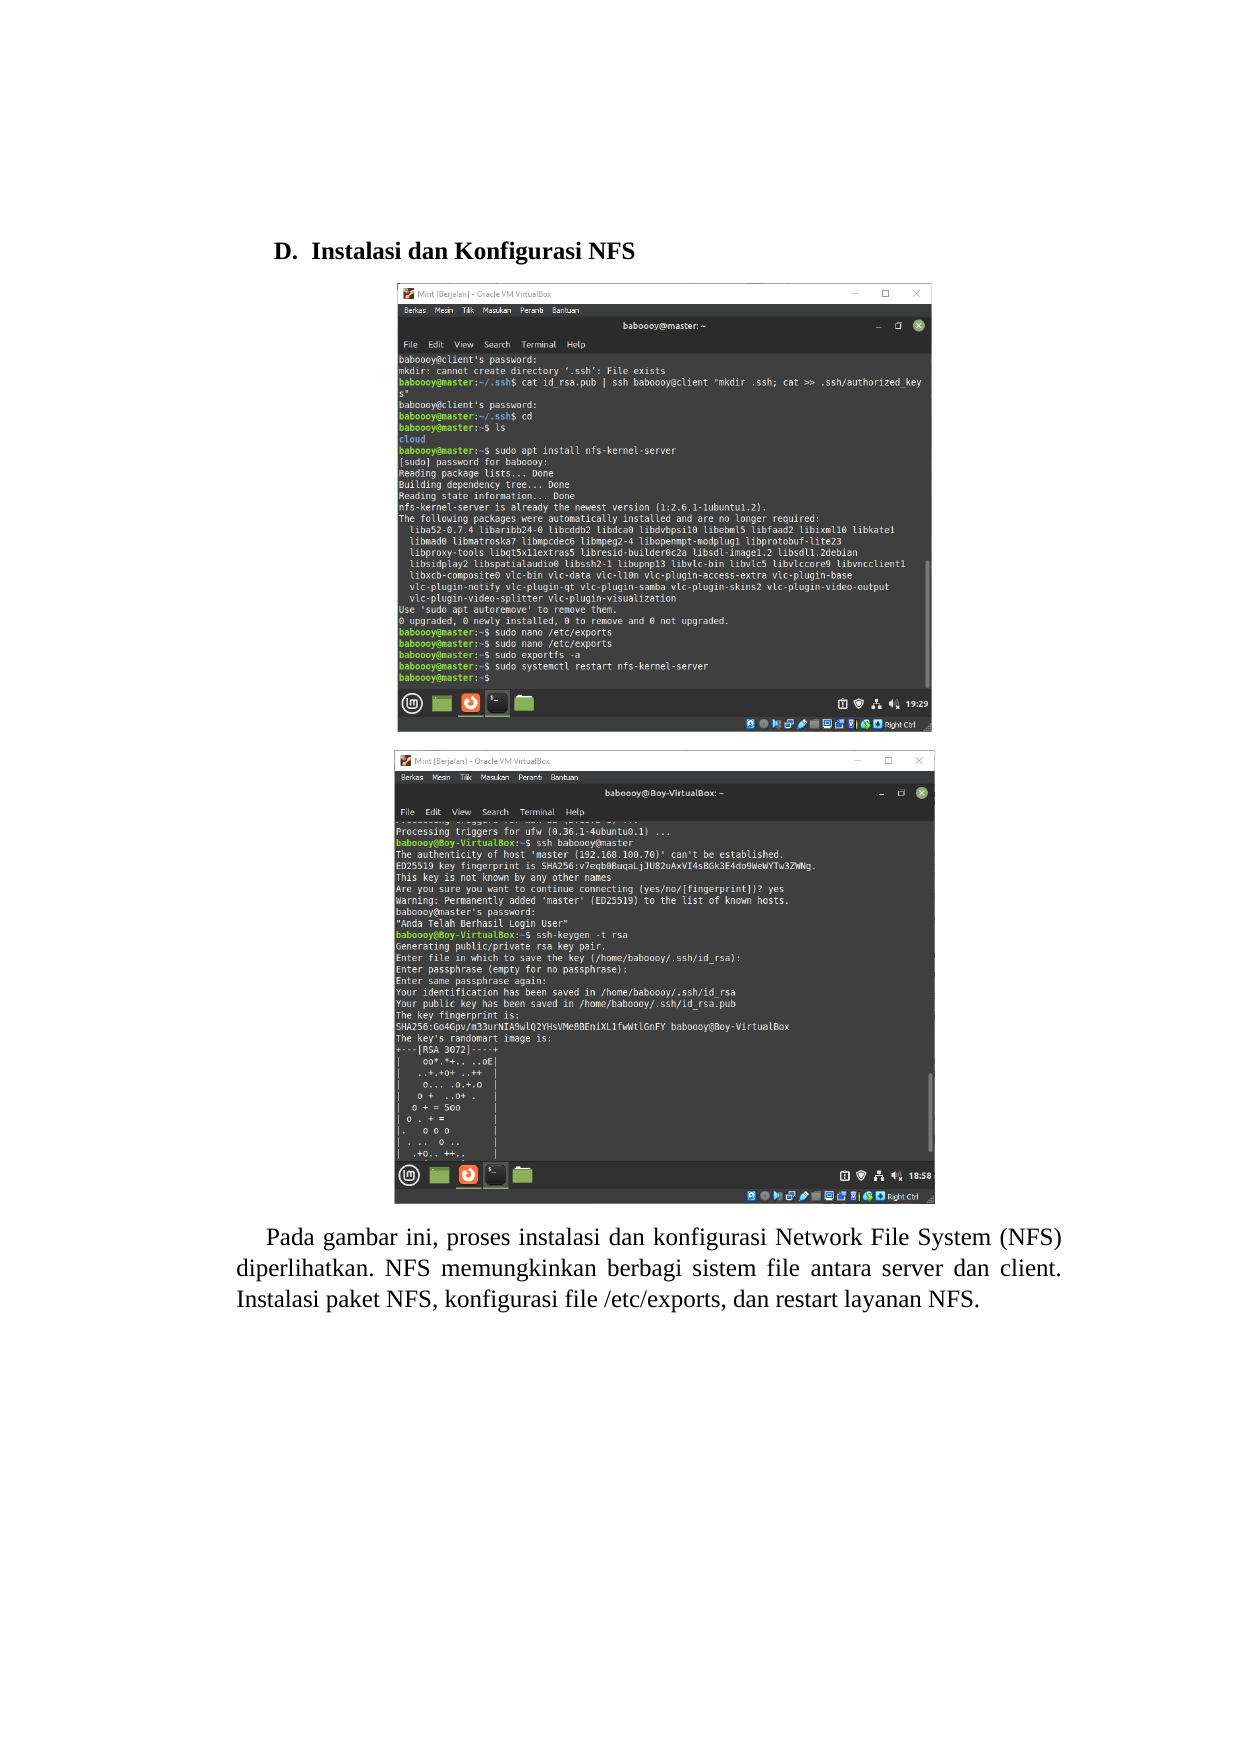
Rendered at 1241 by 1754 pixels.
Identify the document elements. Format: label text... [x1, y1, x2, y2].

text Pada gambar ini, proses instalasi dan konfigurasi Network File System (NFS) diperlihatkan. NFS memungkinkan berbagi sistem file antara server dan client. Instalasi paket NFS, konfigurasi file /etc/exports, dan restart layanan NFS. [236, 1222, 1063, 1313]
picture [394, 750, 935, 1204]
picture [397, 283, 932, 732]
list Instalasi dan Konfigurasi NFS [274, 236, 1063, 265]
